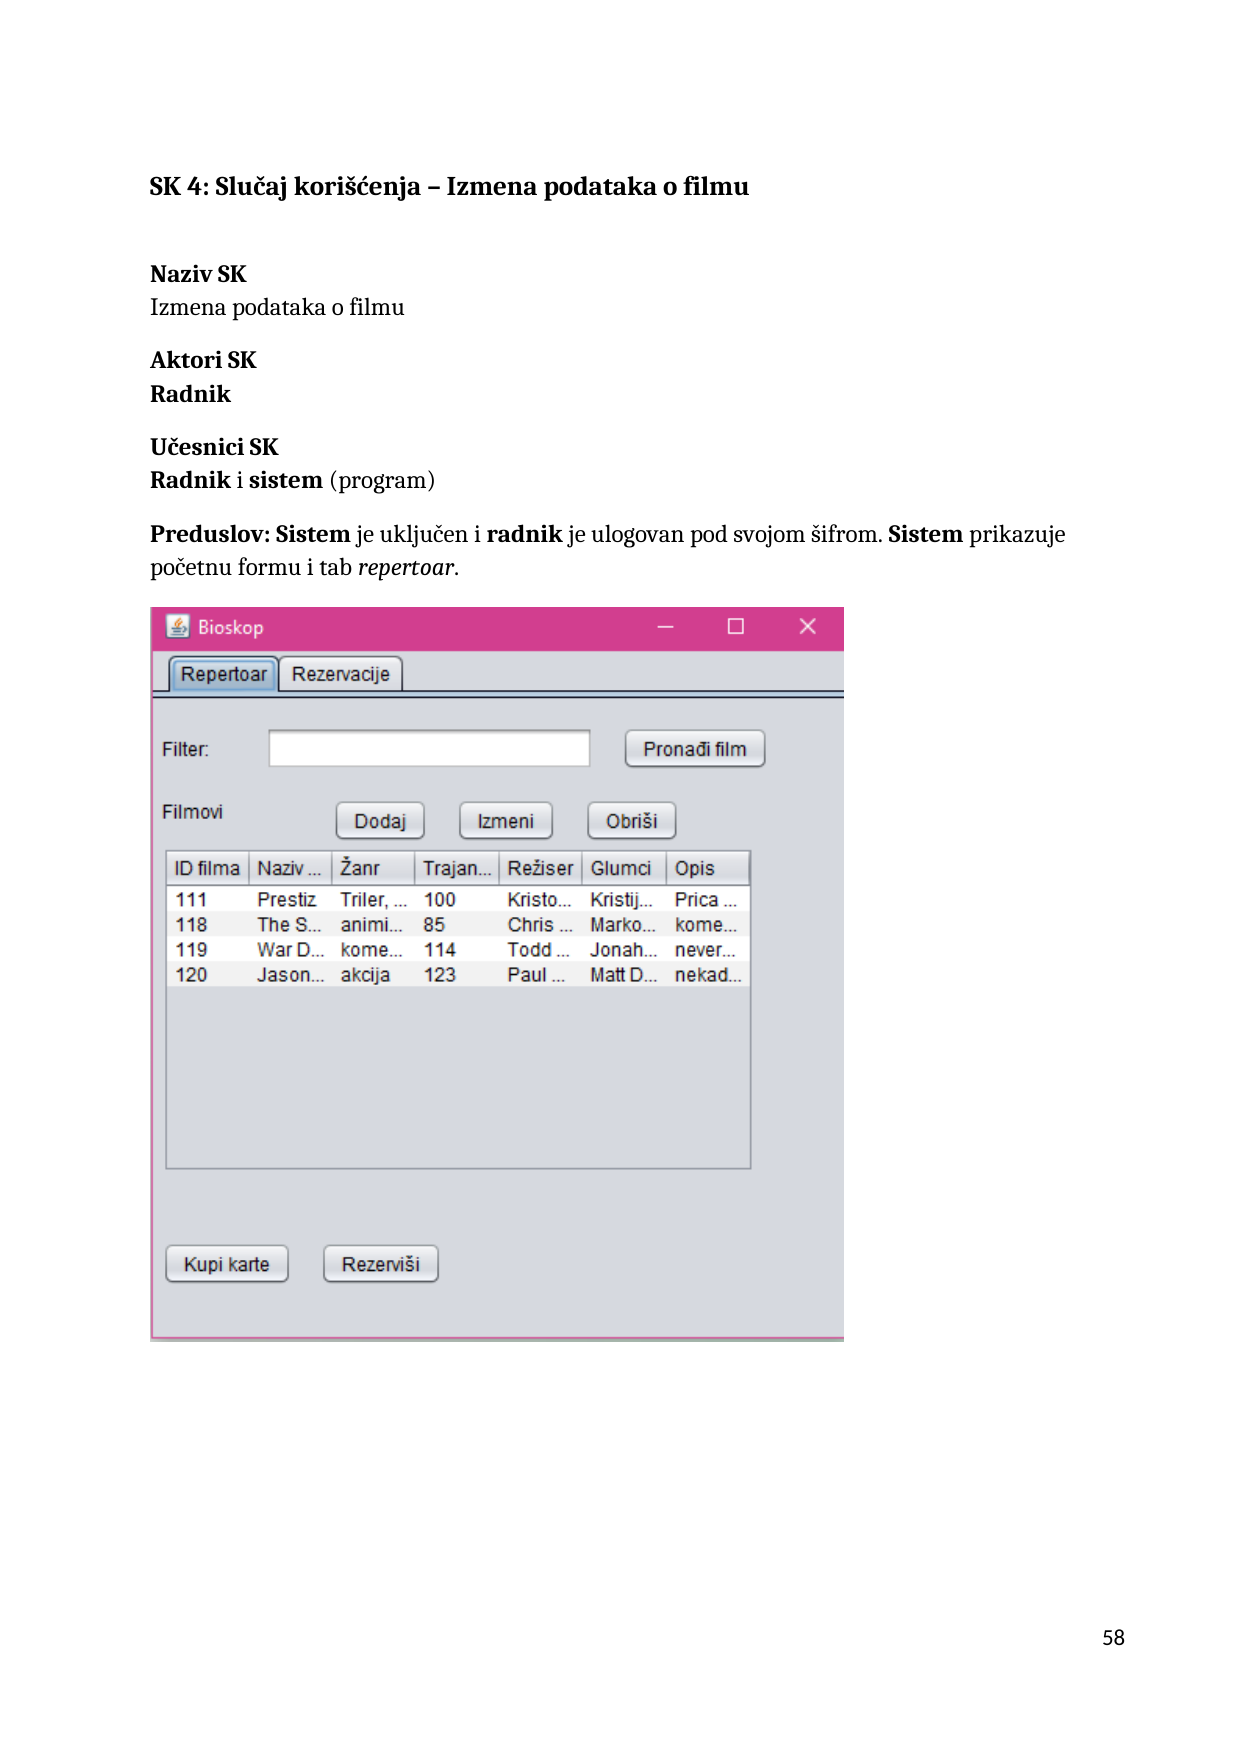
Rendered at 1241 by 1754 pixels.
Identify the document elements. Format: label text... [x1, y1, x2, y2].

text Učesnici SK [150, 433, 1125, 462]
subtitle SK 4: Slučaj korišćenja – Izmena podataka o filmu [150, 171, 1125, 202]
text Preduslov: Sistem je uključen i radnik je ulogovan pod svojom šifrom. Sistem prikazuje početnu formu i tab repertoar. [150, 520, 1125, 582]
text Aktori SK [150, 346, 1125, 375]
text Naziv SK [150, 259, 1125, 288]
text Radnik [150, 379, 1125, 408]
picture [150, 607, 844, 1342]
text Izmena podataka o filmu [150, 293, 1125, 321]
text Radnik i sistem (program) [150, 466, 1125, 495]
